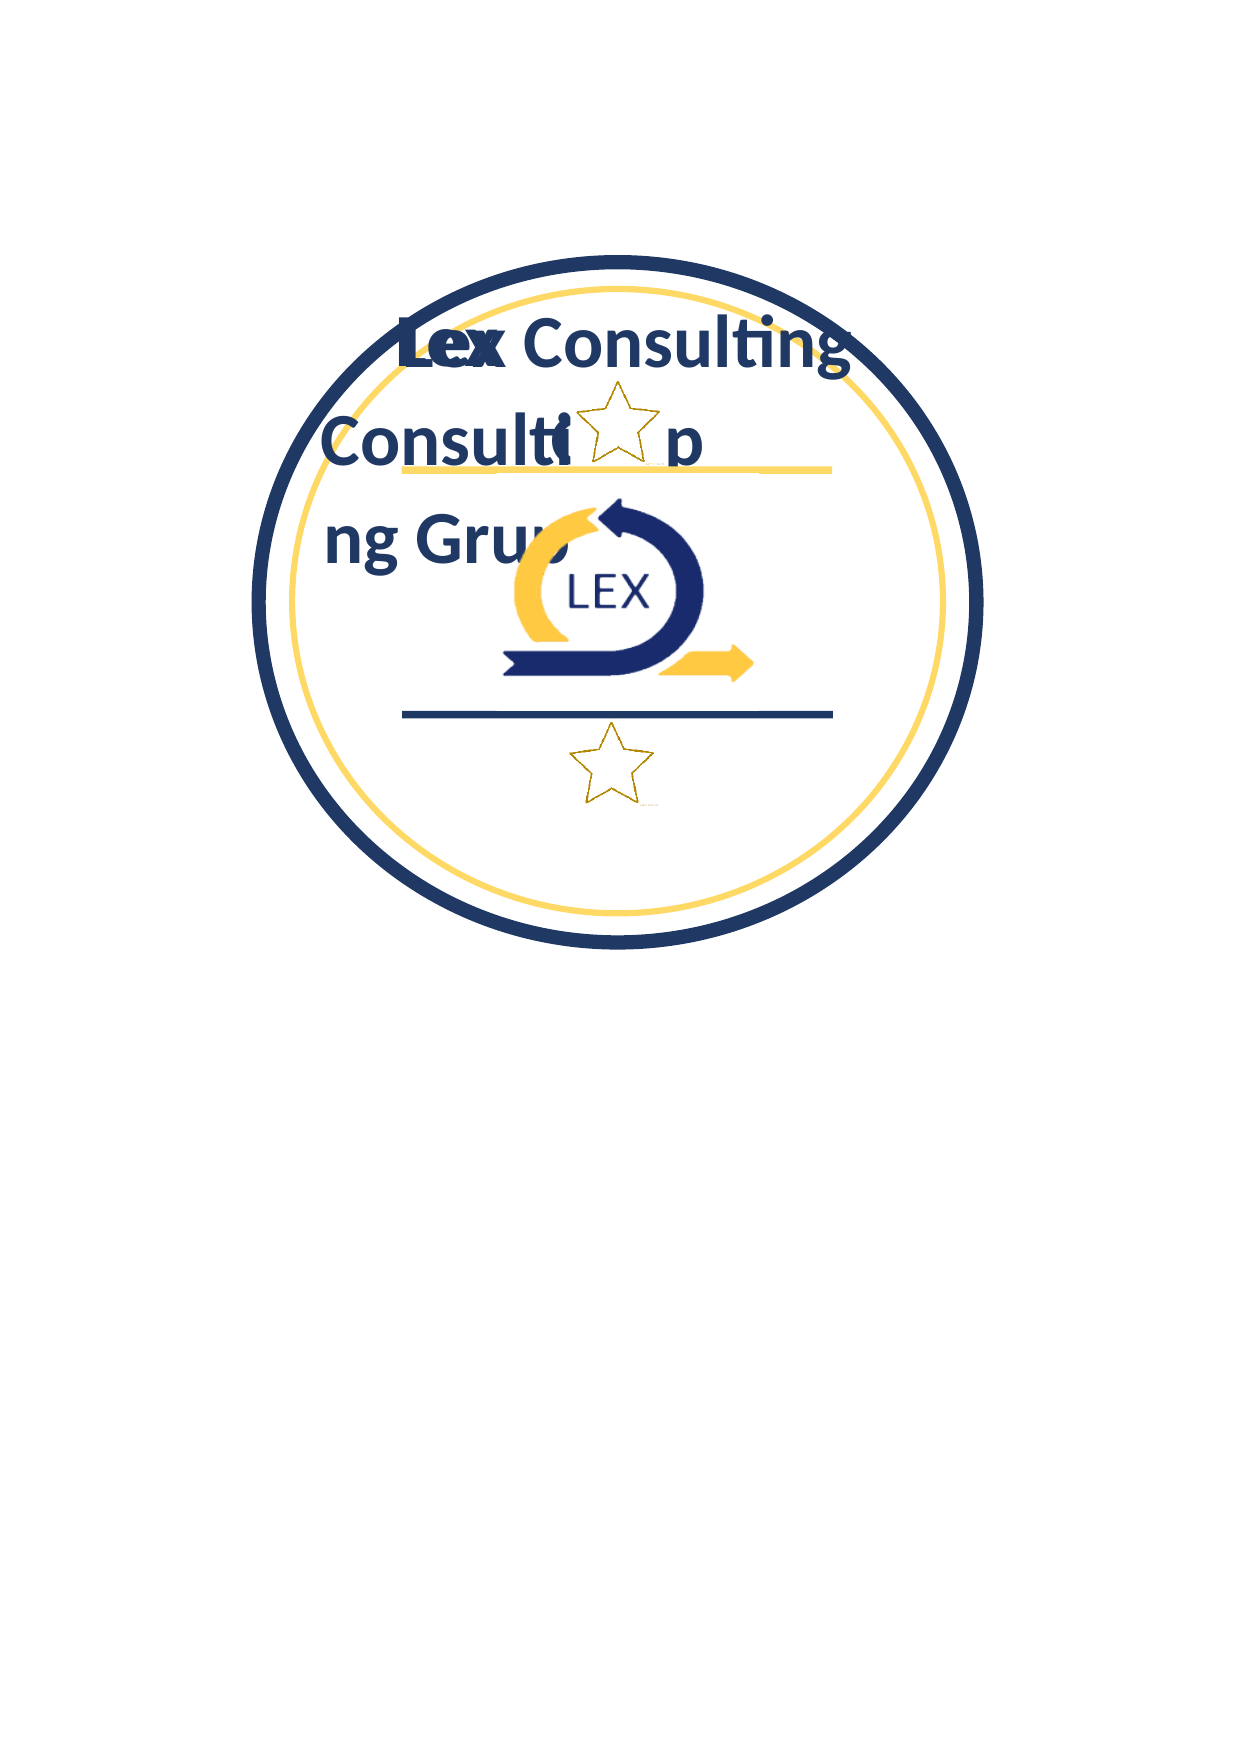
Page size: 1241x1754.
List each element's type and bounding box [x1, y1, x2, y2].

picture [496, 473, 759, 711]
